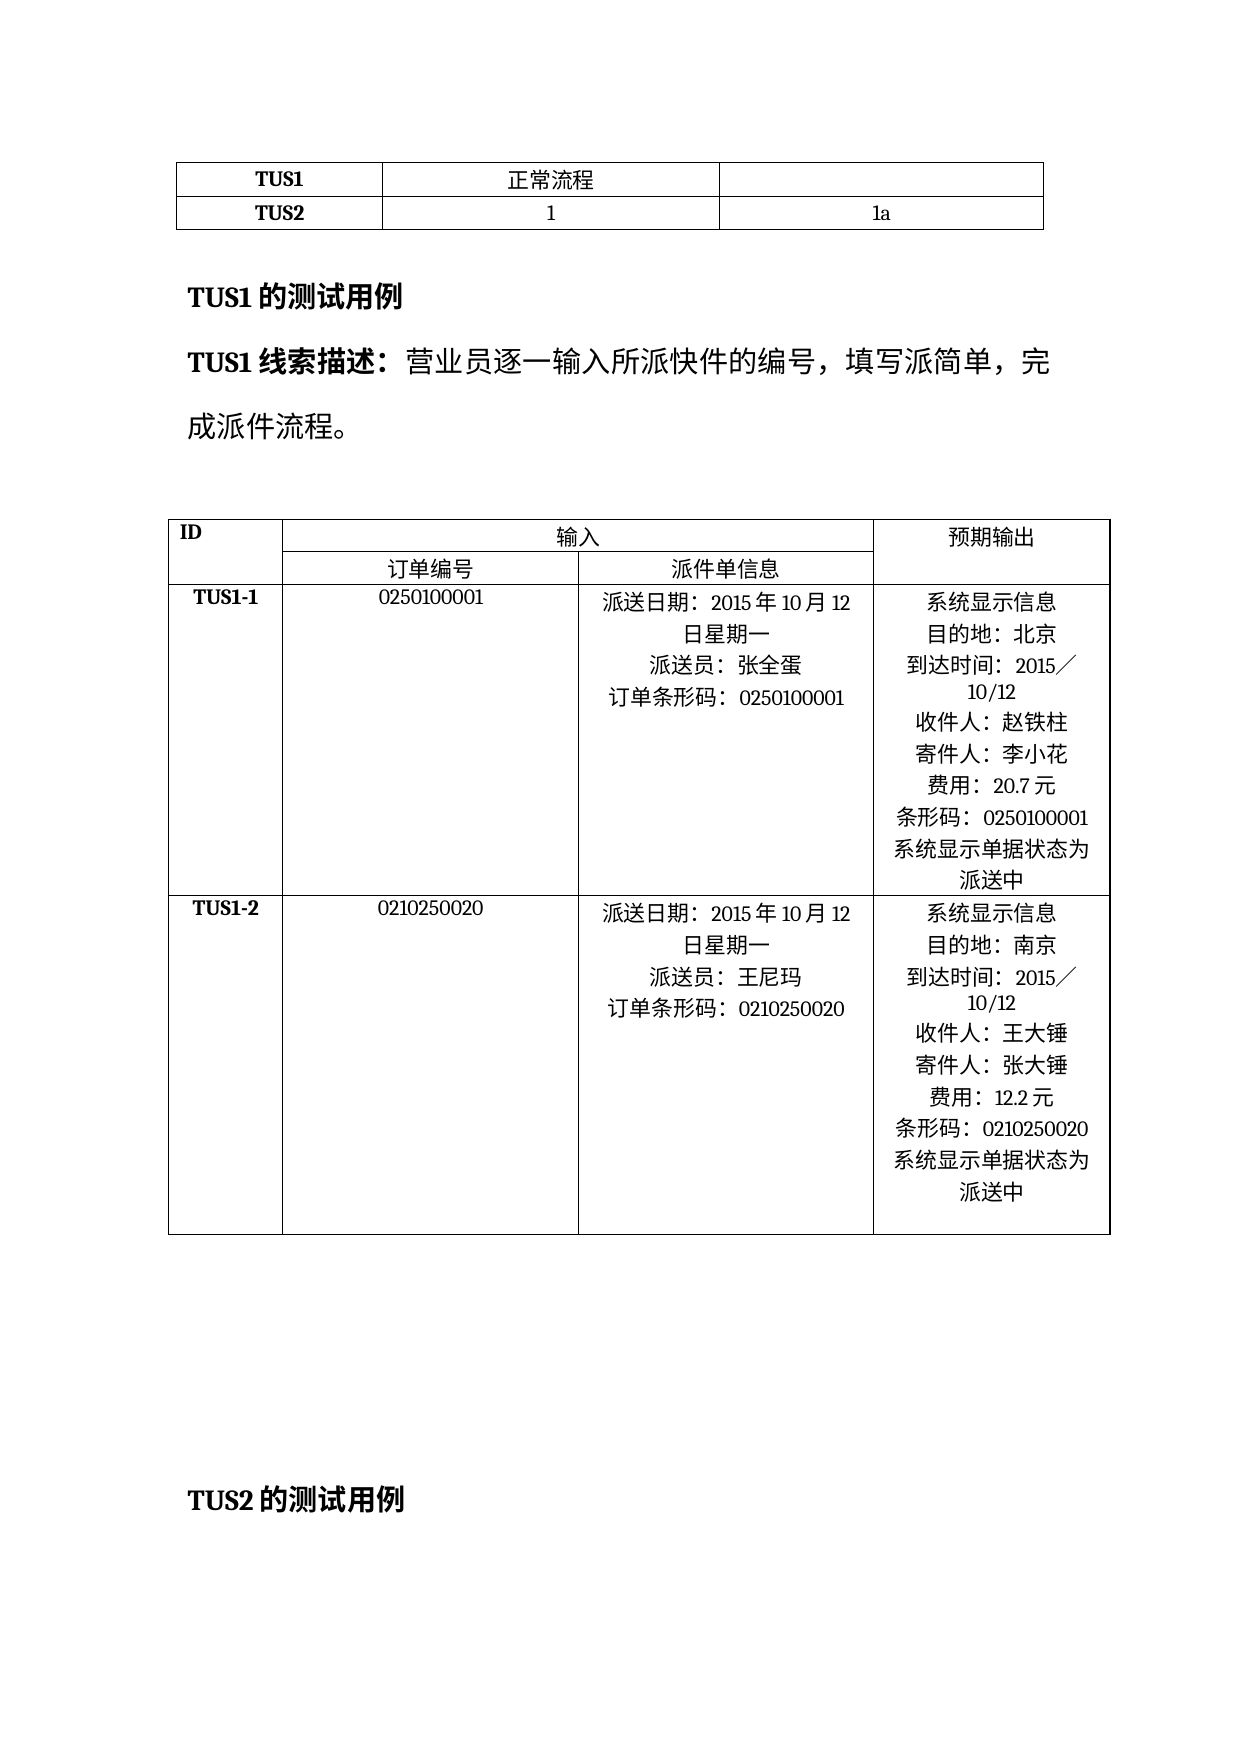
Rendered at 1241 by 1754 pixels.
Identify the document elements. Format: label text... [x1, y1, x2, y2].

table_cell 系统显示信息 目的地：南京 到达时间：2015／10/12 收件人：王大锤 寄件人：张大锤 费用：12.2元 条形码：0210250020 系统显示单据状态为派送中 [874, 896, 1109, 1234]
table_cell TUS1-2 [169, 896, 282, 1234]
table_header 预期输出 [874, 520, 1109, 584]
table_cell 订单编号 [283, 552, 578, 584]
text TUS1的测试用例 [187, 263, 1053, 328]
table_header 输入 [283, 520, 873, 551]
table_cell 系统显示信息 目的地：北京 到达时间：2015／10/12 收件人：赵铁柱 寄件人：李小花 费用：20.7元 条形码：0250100001 系统显示单据状态为派送中 [874, 585, 1109, 895]
table_cell 0250100001 [283, 585, 578, 895]
table_cell 1 [383, 197, 719, 229]
table_cell 派送日期：2015年10月12日星期一 派送员：张全蛋 订单条形码：0250100001 [579, 585, 873, 895]
table_cell 1a [720, 197, 1043, 229]
table_cell 派件单信息 [579, 552, 873, 584]
table_cell 正常流程 [383, 163, 719, 196]
table_cell [720, 163, 1043, 196]
table_cell TUS1-1 [169, 585, 282, 895]
table_cell 0210250020 [283, 896, 578, 1234]
table_cell TUS2 [177, 197, 382, 229]
table_header ID [169, 520, 282, 584]
text TUS1线索描述：营业员逐一输入所派快件的编号，填写派简单，完成派件流程。 [187, 328, 1053, 458]
table_cell 派送日期：2015年10月12日星期一 派送员：王尼玛 订单条形码：0210250020 [579, 896, 873, 1234]
text TUS2的测试用例 [187, 1465, 1053, 1530]
table_cell TUS1 [177, 163, 382, 196]
